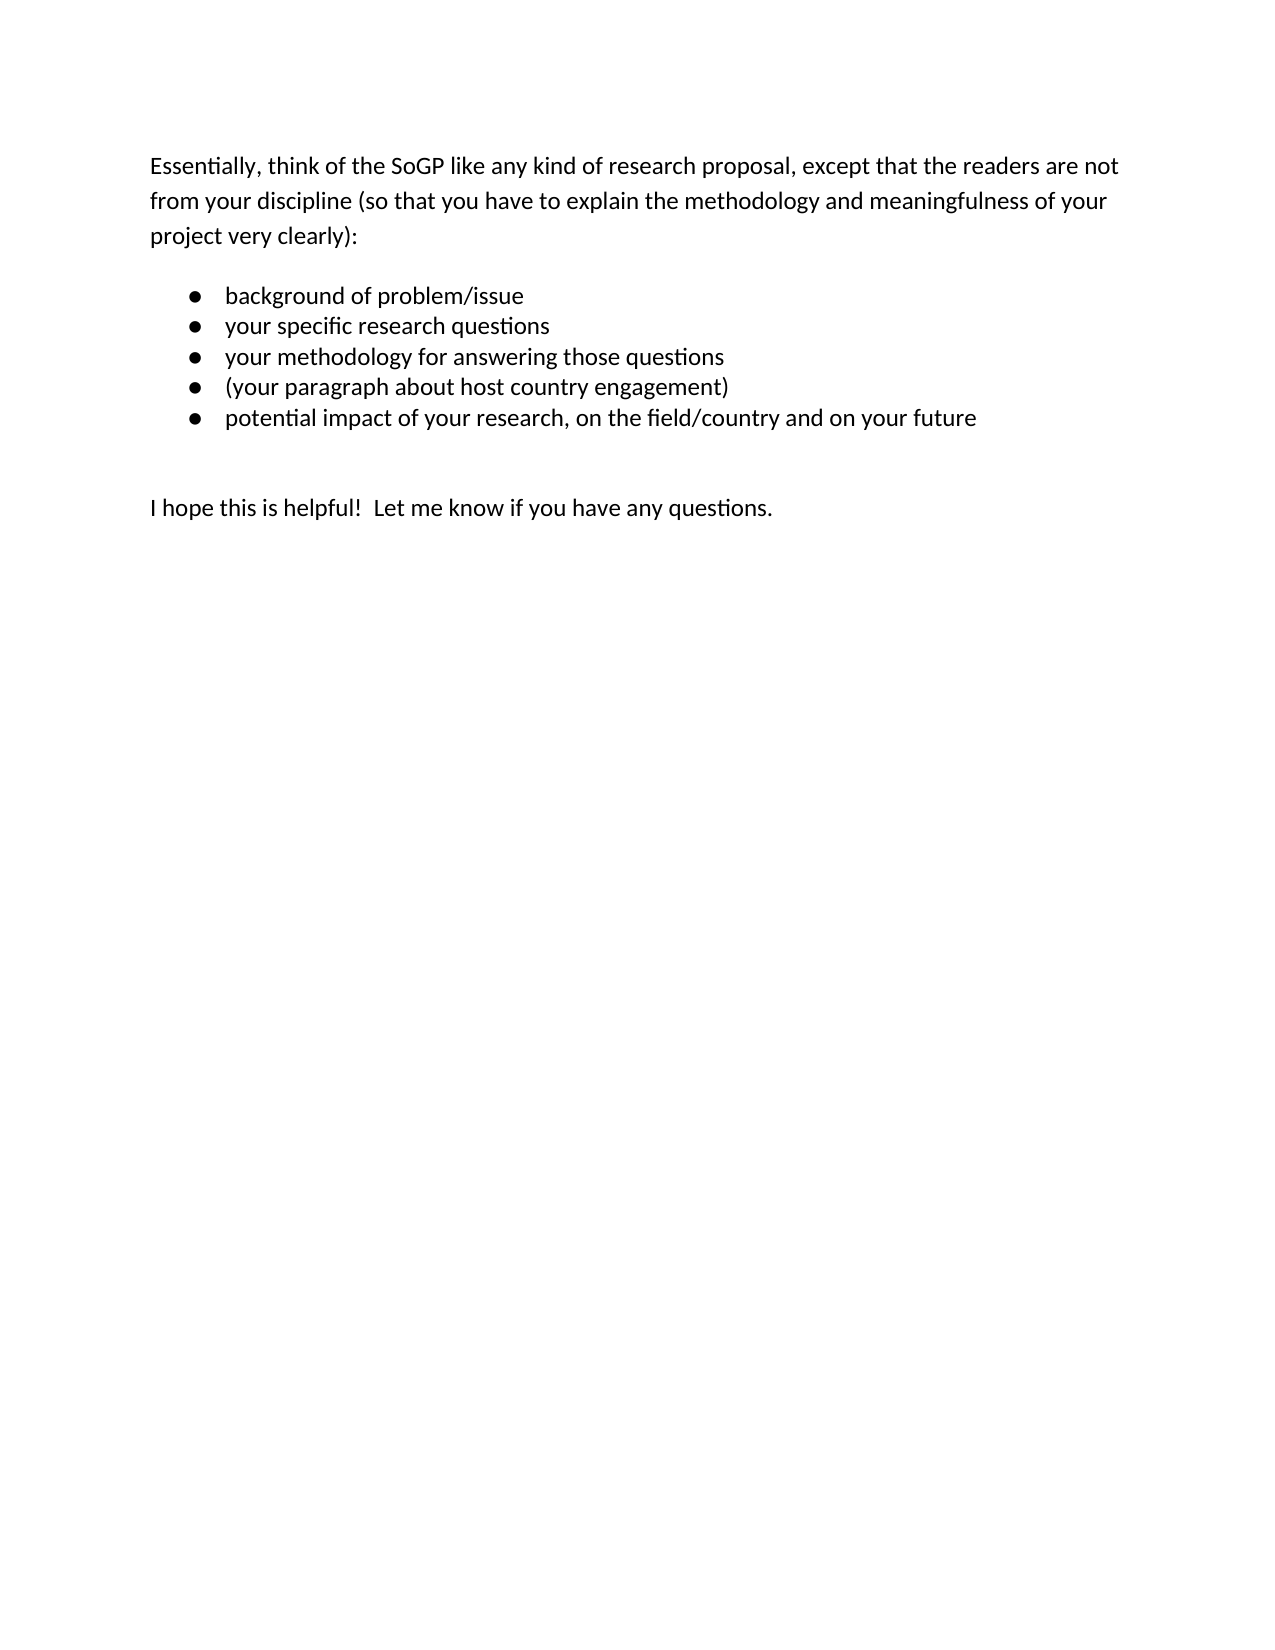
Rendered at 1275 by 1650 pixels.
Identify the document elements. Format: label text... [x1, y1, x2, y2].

list your specific research questions [187, 311, 1125, 341]
list background of problem/issue [187, 280, 1125, 311]
list your methodology for answering those questions [187, 341, 1125, 372]
text I hope this is helpful! Let me know if you have any questions. [150, 493, 1125, 523]
text Essentially, think of the SoGP like any kind of research proposal, except that the readers are not from your discipline (so that you have to explain the methodology and meaningfulness of your project very clearly): [150, 150, 1125, 251]
list potential impact of your research, on the field/country and on your future [187, 402, 1125, 433]
list (your paragraph about host country engagement) [187, 372, 1125, 402]
